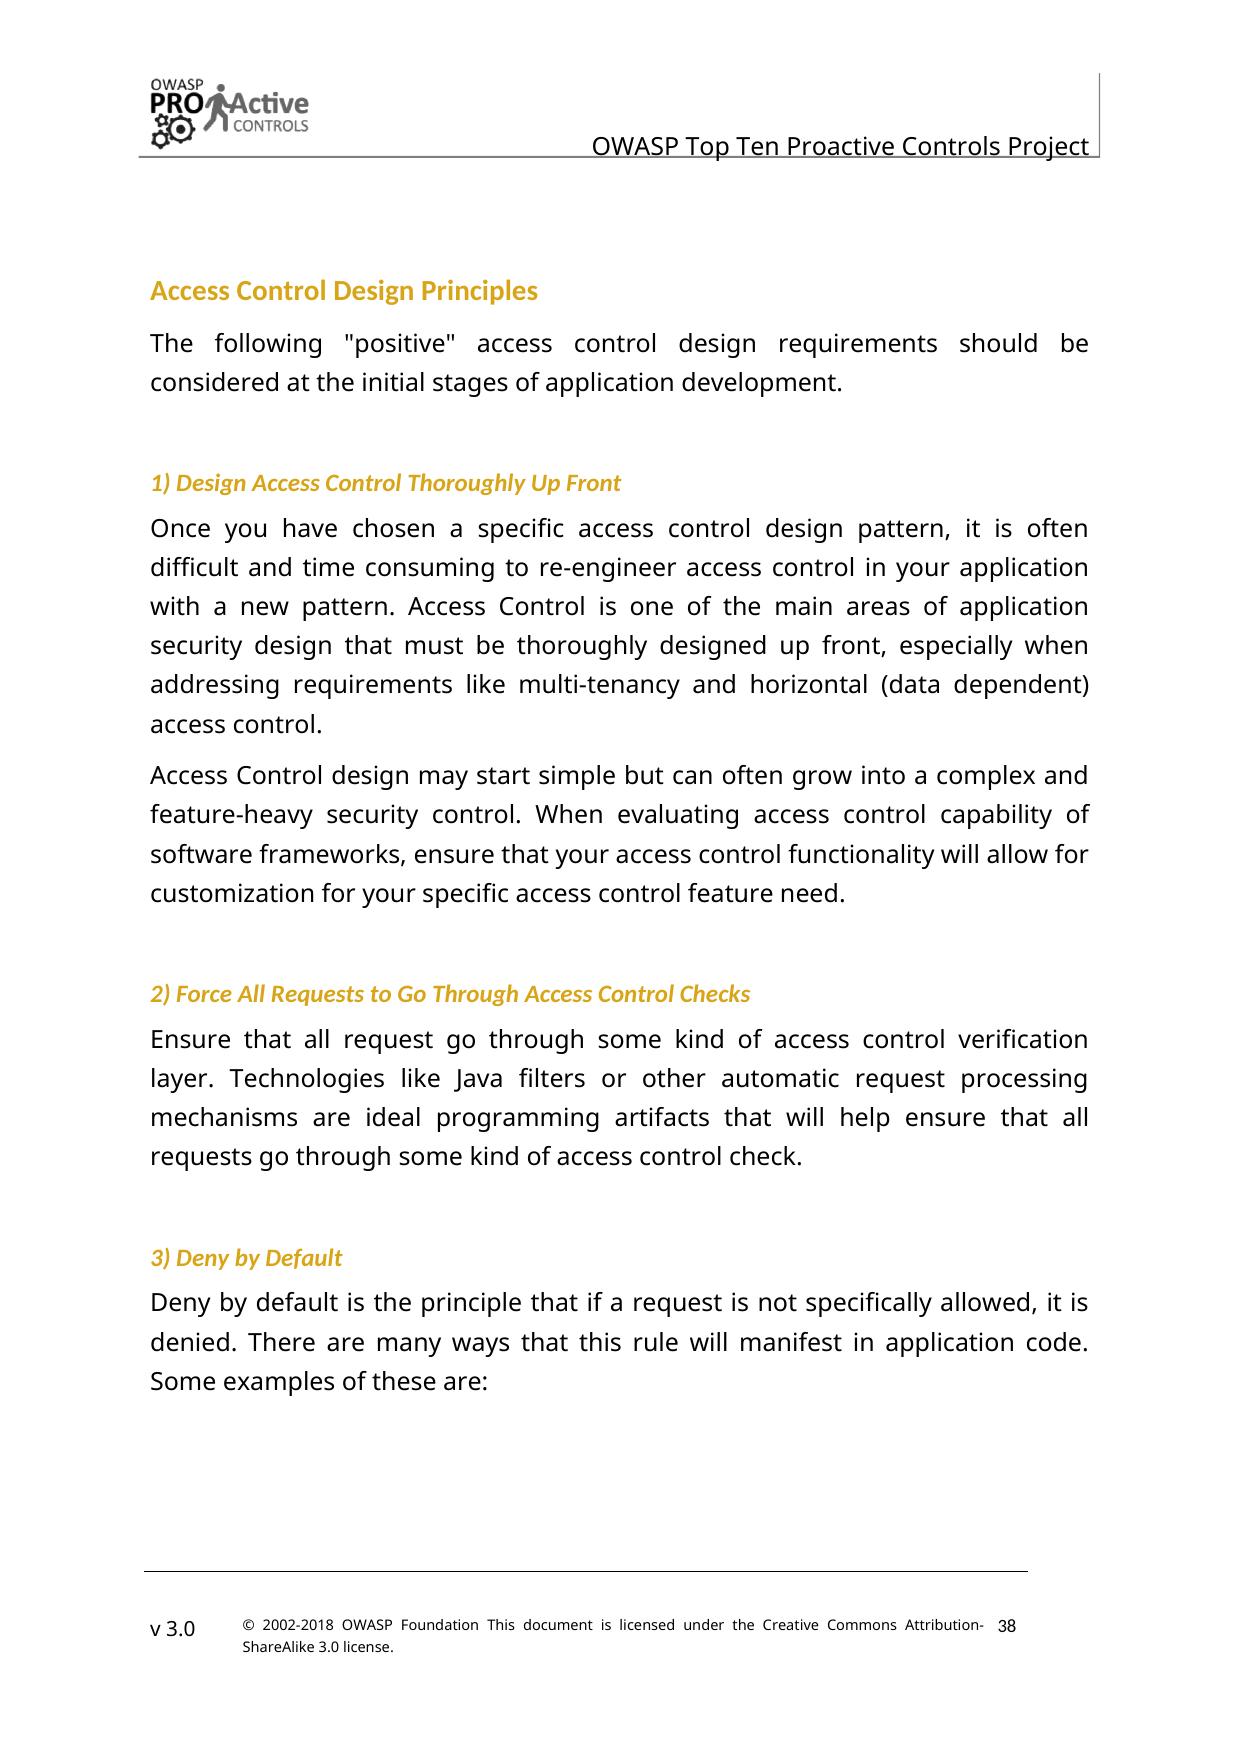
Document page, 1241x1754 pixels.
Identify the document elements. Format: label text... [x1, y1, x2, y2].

text The following "positive" access control design requirements should be considered at the initial stages of application development. [150, 325, 1090, 398]
subtitle 3) Deny by Default [150, 1242, 1090, 1272]
text Ensure that all request go through some kind of access control verification layer. Technologies like Java filters or other automatic request processing mechanisms are ideal programming artifacts that will help ensure that all requests go through some kind of access control check. [150, 1021, 1090, 1173]
text Access Control design may start simple but can often grow into a complex and feature-heavy security control. When evaluating access control capability of software frameworks, ensure that your access control functionality will allow for customization for your specific access control feature need. [150, 758, 1090, 909]
text Once you have chosen a specific access control design pattern, it is often difficult and time consuming to re-engineer access control in your application with a new pattern. Access Control is one of the main areas of application security design that must be thoroughly designed up front, especially when addressing requirements like multi-tenancy and horizontal (data dependent) access control. [150, 510, 1090, 740]
text Deny by default is the principle that if a request is not specifically allowed, it is denied. There are many ways that this rule will manifest in application code. Some examples of these are: [150, 1285, 1090, 1397]
picture [138, 73, 1101, 158]
subtitle 1) Design Access Control Thoroughly Up Front [150, 468, 1090, 498]
subtitle Access Control Design Principles [150, 272, 1090, 307]
picture [718, 143, 726, 153]
subtitle 2) Force All Requests to Go Through Access Control Checks [150, 979, 1090, 1009]
